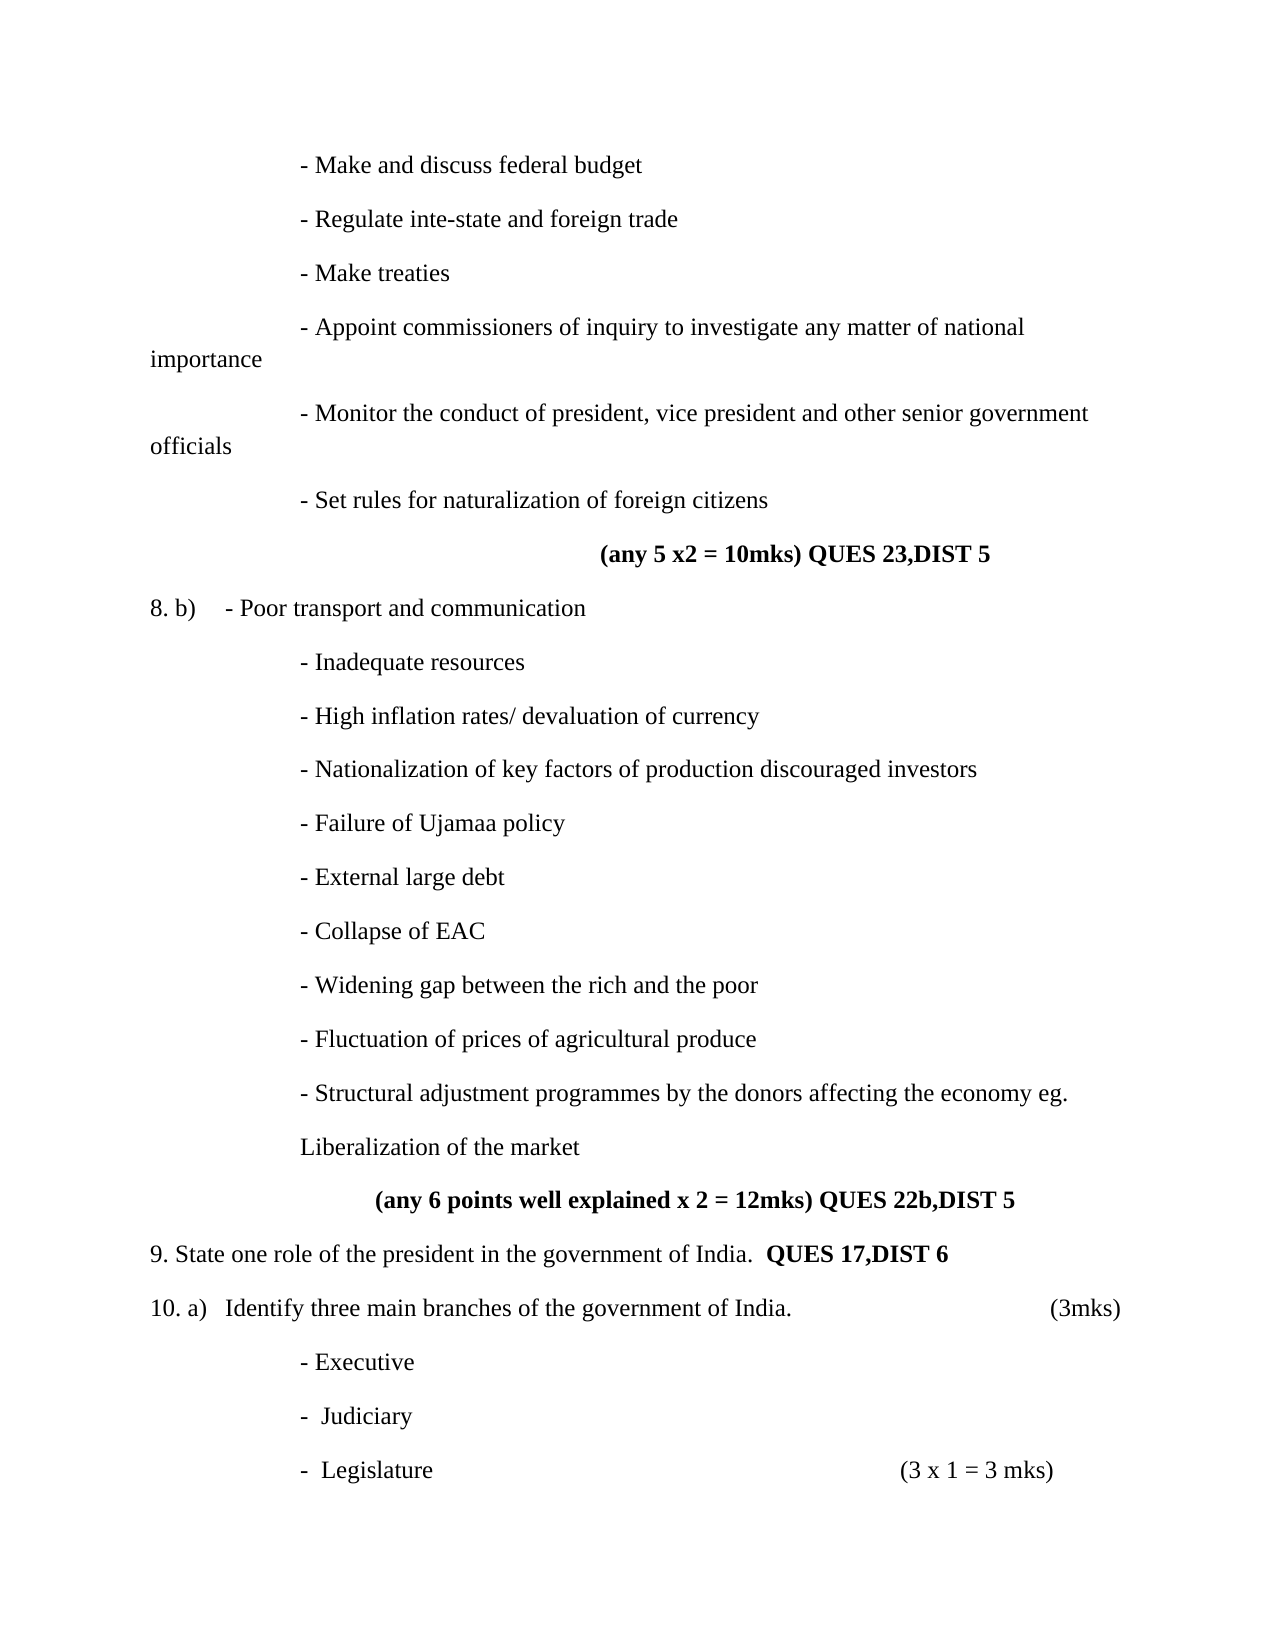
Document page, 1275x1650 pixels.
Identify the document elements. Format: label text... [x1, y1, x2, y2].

text - External large debt [150, 862, 1125, 891]
text 8. b) - Poor transport and communication [150, 593, 1125, 622]
text - Legislature (3 x 1 = 3 mks) [300, 1455, 1125, 1483]
text - Failure of Ujamaa policy [150, 808, 1125, 837]
text 10. a) Identify three main branches of the government of India. (3mks) [150, 1293, 1125, 1322]
text - Nationalization of key factors of production discouraged investors [150, 754, 1125, 783]
text - Regulate inte-state and foreign trade [150, 204, 1125, 233]
text - Judiciary [225, 1401, 1125, 1429]
text - Executive [225, 1347, 1125, 1376]
text - Make and discuss federal budget [150, 150, 1125, 179]
text - Fluctuation of prices of agricultural produce [150, 1024, 1125, 1053]
text Liberalization of the market [150, 1132, 1125, 1160]
text - Monitor the conduct of president, vice president and other senior government officials [150, 398, 1125, 460]
text - Inadequate resources [150, 647, 1125, 676]
text - Collapse of EAC [150, 916, 1125, 945]
text - High inflation rates/ devaluation of currency [150, 701, 1125, 729]
text (any 6 points well explained x 2 = 12mks) QUES 22b,DIST 5 [150, 1185, 1125, 1214]
text - Appoint commissioners of inquiry to investigate any matter of national importance [150, 312, 1125, 373]
text - Widening gap between the rich and the poor [150, 970, 1125, 999]
text (any 5 x2 = 10mks) QUES 23,DIST 5 [150, 539, 1125, 568]
text 9. State one role of the president in the government of India. QUES 17,DIST 6 [150, 1239, 1125, 1268]
text - Structural adjustment programmes by the donors affecting the economy eg. [150, 1078, 1125, 1106]
text - Make treaties [150, 258, 1125, 286]
text - Set rules for naturalization of foreign citizens [150, 485, 1125, 514]
